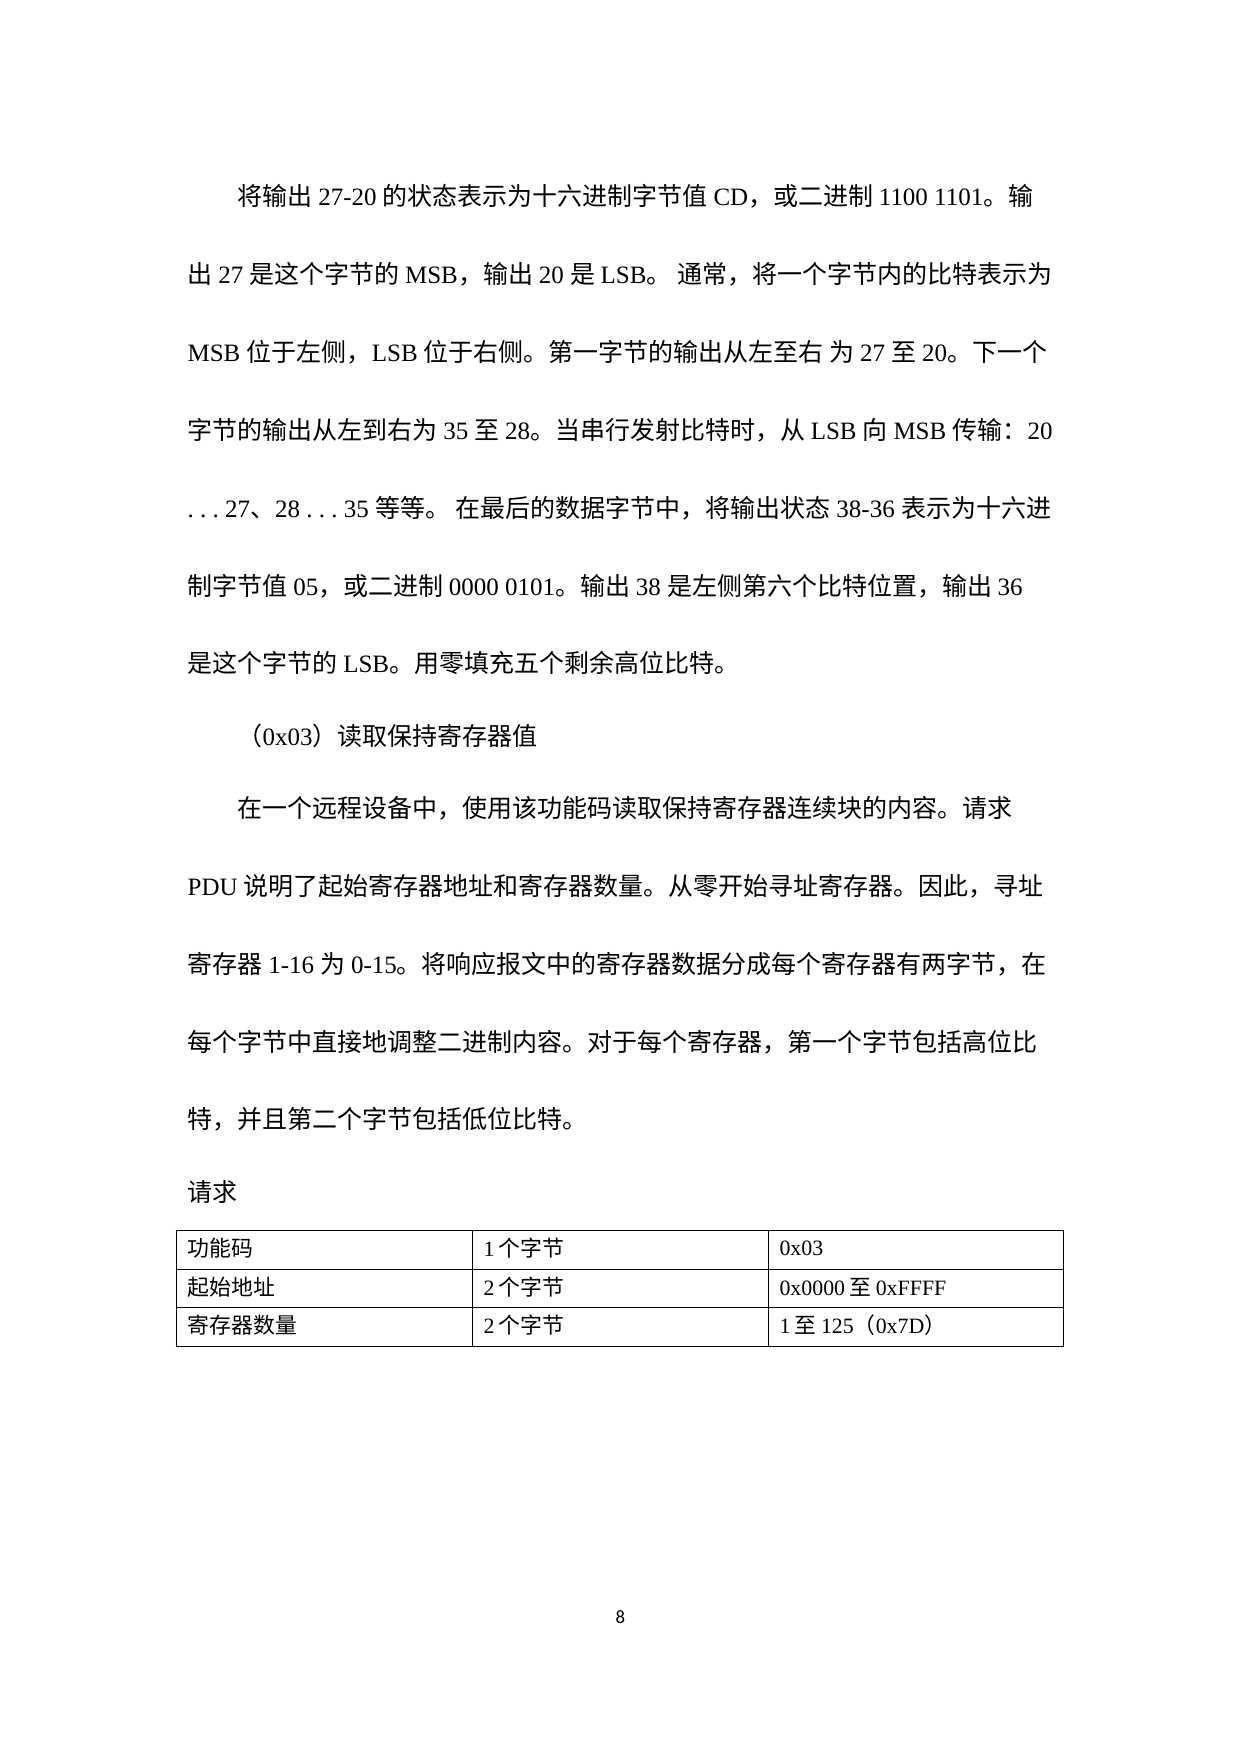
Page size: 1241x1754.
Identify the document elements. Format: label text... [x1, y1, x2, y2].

text 将输出 27-20 的状态表示为十六进制字节值 CD，或二进制 1100 1101。输出 27 是这个字节的 MSB，输出 20 是 LSB。 通常，将一个字节内的比特表示为 MSB 位于左侧，LSB 位于右侧。第一字节的输出从左至右 为 27 至 20。下一个字节的输出从左到右为 35 至 28。当串行发射比特时，从 LSB 向 MSB 传输：20 . . . 27、28 . . . 35 等等。 在最后的数据字节中，将输出状态 38-36 表示为十六进制字节值 05，或二进制 0000 0101。输出 38 是左侧第六个比特位置，输出 36 是这个字节的 LSB。用零填充五个剩余高位比特。 [187, 162, 1053, 694]
table_cell 0x0000至0xFFFF [769, 1270, 1063, 1307]
text （0x03）读取保持寄存器值 [187, 702, 1053, 767]
text 请求 [187, 1158, 1053, 1223]
text 在一个远程设备中，使用该功能码读取保持寄存器连续块的内容。请求 PDU 说明了起始寄存器地址和寄存器数量。从零开始寻址寄存器。因此，寻址寄存器 1-16 为 0-15。将响应报文中的寄存器数据分成每个寄存器有两字节，在每个字节中直接地调整二进制内容。对于每个寄存器，第一个字节包括高位比特，并且第二个字节包括低位比特。 [187, 774, 1053, 1151]
table_header 0x03 [769, 1231, 1063, 1268]
table_cell 寄存器数量 [177, 1308, 472, 1346]
table_cell 1至125（0x7D） [769, 1308, 1063, 1346]
table_cell 2个字节 [473, 1308, 768, 1346]
table_cell 起始地址 [177, 1270, 472, 1307]
table_header 功能码 [177, 1231, 472, 1268]
table_cell 2个字节 [473, 1270, 768, 1307]
table_header 1个字节 [473, 1231, 768, 1268]
